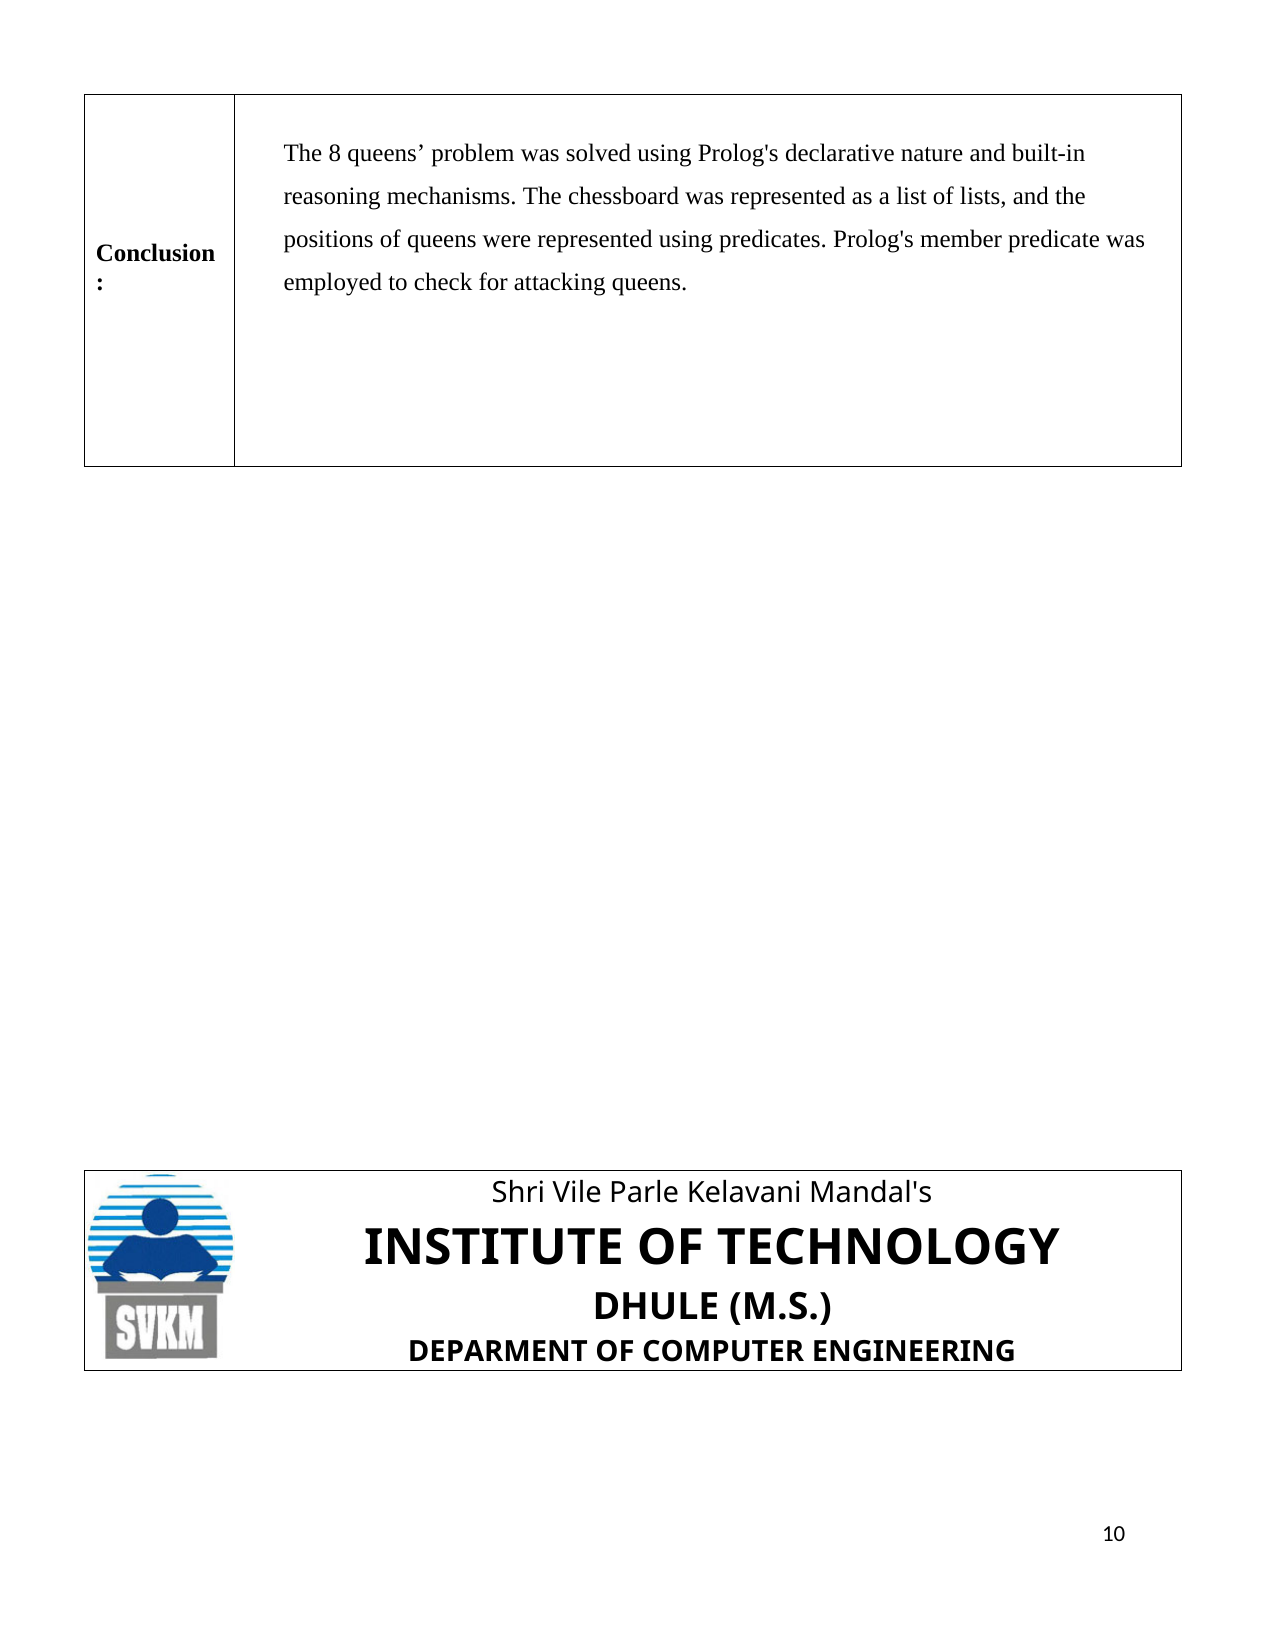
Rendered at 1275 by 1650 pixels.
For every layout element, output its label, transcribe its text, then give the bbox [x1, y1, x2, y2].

picture [85, 1171, 235, 1360]
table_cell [85, 95, 234, 466]
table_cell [235, 95, 1181, 466]
table_header Shri Vile Parle Kelavani Mandal's INSTITUTE OF TECHNOLOGY DHULE (M.S.) DEPARMENT OF COMPUTER ENGINEERING [85, 1171, 1181, 1370]
